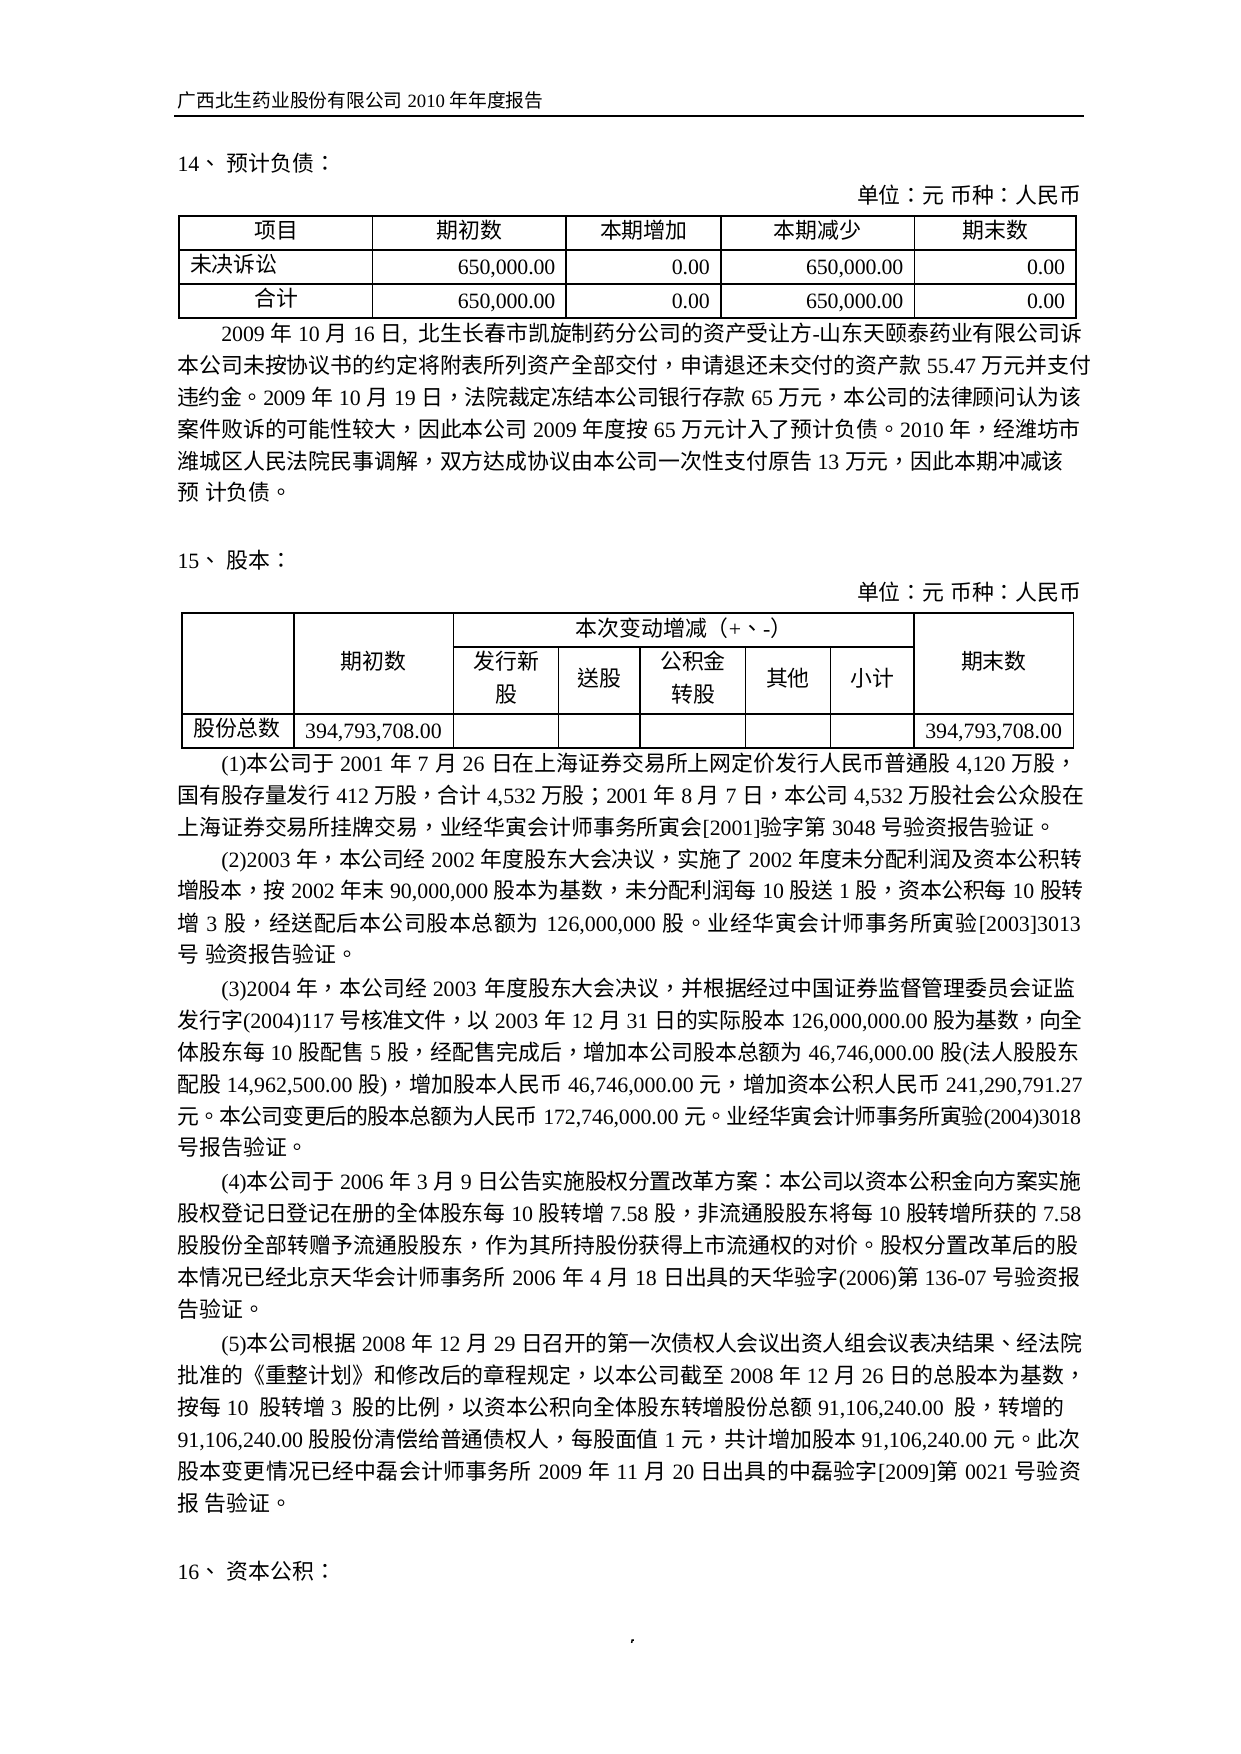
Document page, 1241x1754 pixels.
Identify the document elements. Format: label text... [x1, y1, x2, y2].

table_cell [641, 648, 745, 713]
text 15、 股本： [177, 545, 1096, 575]
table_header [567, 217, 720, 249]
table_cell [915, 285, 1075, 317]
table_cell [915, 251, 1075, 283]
text 按每 10 股转增 3 股的比例，以资本公积向全体股东转增股份总额 91,106,240.00 股，转增的 [177, 1392, 1096, 1422]
text (4)本公司于 2006 年 3 月 9 日公告实施股权分置改革方案：本公司以资本公积金向方案实施 [221, 1166, 1096, 1196]
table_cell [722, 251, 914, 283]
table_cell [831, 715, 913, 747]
text 配股 14,962,500.00 股)，增加股本人民币 46,746,000.00 元，增加资本公积人民币 241,290,791.27 [177, 1069, 1096, 1099]
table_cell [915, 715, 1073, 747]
text (5)本公司根据 2008 年 12 月 29 日召开的第一次债权人会议出资人组会议表决结果、经法院 [221, 1328, 1096, 1358]
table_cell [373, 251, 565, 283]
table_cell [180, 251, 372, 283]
text 16、 资本公积： [177, 1556, 1096, 1586]
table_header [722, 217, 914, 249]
text 元。本公司变更后的股本总额为人民币 172,746,000.00 元。业经华寅会计师事务所寅验(2004)3018 号报告验证。 [177, 1101, 1081, 1162]
text 91,106,240.00 股股份清偿给普通债权人，每股面值 1 元，共计增加股本 91,106,240.00 元。此次 [177, 1424, 1096, 1454]
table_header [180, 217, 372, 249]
text 发行字(2004)117 号核准文件，以 2003 年 12 月 31 日的实际股本 126,000,000.00 股为基数，向全 [177, 1005, 1096, 1035]
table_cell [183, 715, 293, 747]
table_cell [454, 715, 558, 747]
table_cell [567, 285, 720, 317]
text 单位：元 币种：人民币 [162, 179, 1081, 209]
text 潍城区人民法院民事调解，双方达成协议由本公司一次性支付原告 13 万元，因此本期冲减该预 计负债。 [177, 446, 1083, 507]
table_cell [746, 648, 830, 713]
text 增股本，按 2002 年末 90,000,000 股本为基数，未分配利润每 10 股送 1 股，资本公积每 10 股转 [177, 876, 1096, 905]
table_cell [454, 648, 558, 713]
text 股权登记日登记在册的全体股东每 10 股转增 7.58 股，非流通股股东将每 10 股转增所获的 7.58 股股份全部转赠予流通股股东，作为其所持股份获得上市流通权的对价。股权分置改革后的股 本情况已经北京天华会计师事务所 2006 年 4 月 18 日出具的天华验字(2006)第 136-07 号验资报 告验证。 [177, 1198, 1081, 1324]
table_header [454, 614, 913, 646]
text 案件败诉的可能性较大，因此本公司 2009 年度按 65 万元计入了预计负债。2010 年，经潍坊市 [177, 414, 1096, 443]
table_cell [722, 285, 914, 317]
text (3)2004 年，本公司经 2003 年度股东大会决议，并根据经过中国证券监督管理委员会证监 [221, 973, 1096, 1003]
text 批准的《重整计划》和修改后的章程规定，以本公司截至 2008 年 12 月 26 日的总股本为基数， [177, 1360, 1096, 1390]
text 股本变更情况已经中磊会计师事务所 2009 年 11 月 20 日出具的中磊验字[2009]第 0021 号验资报 告验证。 [177, 1456, 1081, 1518]
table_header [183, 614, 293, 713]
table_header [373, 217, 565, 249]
text 14、 预计负债： [177, 148, 1096, 177]
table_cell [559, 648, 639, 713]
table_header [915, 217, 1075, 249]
text 单位：元 币种：人民币 [162, 577, 1081, 607]
text 2009 年 10 月 16 日, 北生长春市凯旋制药分公司的资产受让方-山东天颐泰药业有限公司诉 [221, 319, 1096, 348]
text 本公司未按协议书的约定将附表所列资产全部交付，申请退还未交付的资产款 55.47 万元并支付 [177, 350, 1096, 379]
text 上海证券交易所挂牌交易，业经华寅会计师事务所寅会[2001]验字第 3048 号验资报告验证。 [177, 812, 1096, 841]
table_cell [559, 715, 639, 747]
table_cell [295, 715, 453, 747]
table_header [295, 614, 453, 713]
text 增 3 股，经送配后本公司股本总额为 126,000,000 股。业经华寅会计师事务所寅验[2003]3013 号 验资报告验证。 [177, 907, 1081, 969]
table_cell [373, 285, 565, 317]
text (1)本公司于 2001 年 7 月 26 日在上海证券交易所上网定价发行人民币普通股 4,120 万股， [221, 749, 1096, 777]
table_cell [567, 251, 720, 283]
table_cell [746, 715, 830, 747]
text 体股东每 10 股配售 5 股，经配售完成后，增加本公司股本总额为 46,746,000.00 股(法人股股东 [177, 1037, 1096, 1067]
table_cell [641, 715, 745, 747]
text (2)2003 年，本公司经 2002 年度股东大会决议，实施了 2002 年度未分配利润及资本公积转 [221, 843, 1096, 873]
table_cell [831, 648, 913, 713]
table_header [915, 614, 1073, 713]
text 违约金。2009 年 10 月 19 日，法院裁定冻结本公司银行存款 65 万元，本公司的法律顾问认为该 [177, 382, 1096, 412]
text 国有股存量发行 412 万股，合计 4,532 万股；2001 年 8 月 7 日，本公司 4,532 万股社会公众股在 [177, 779, 1096, 809]
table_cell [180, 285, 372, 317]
